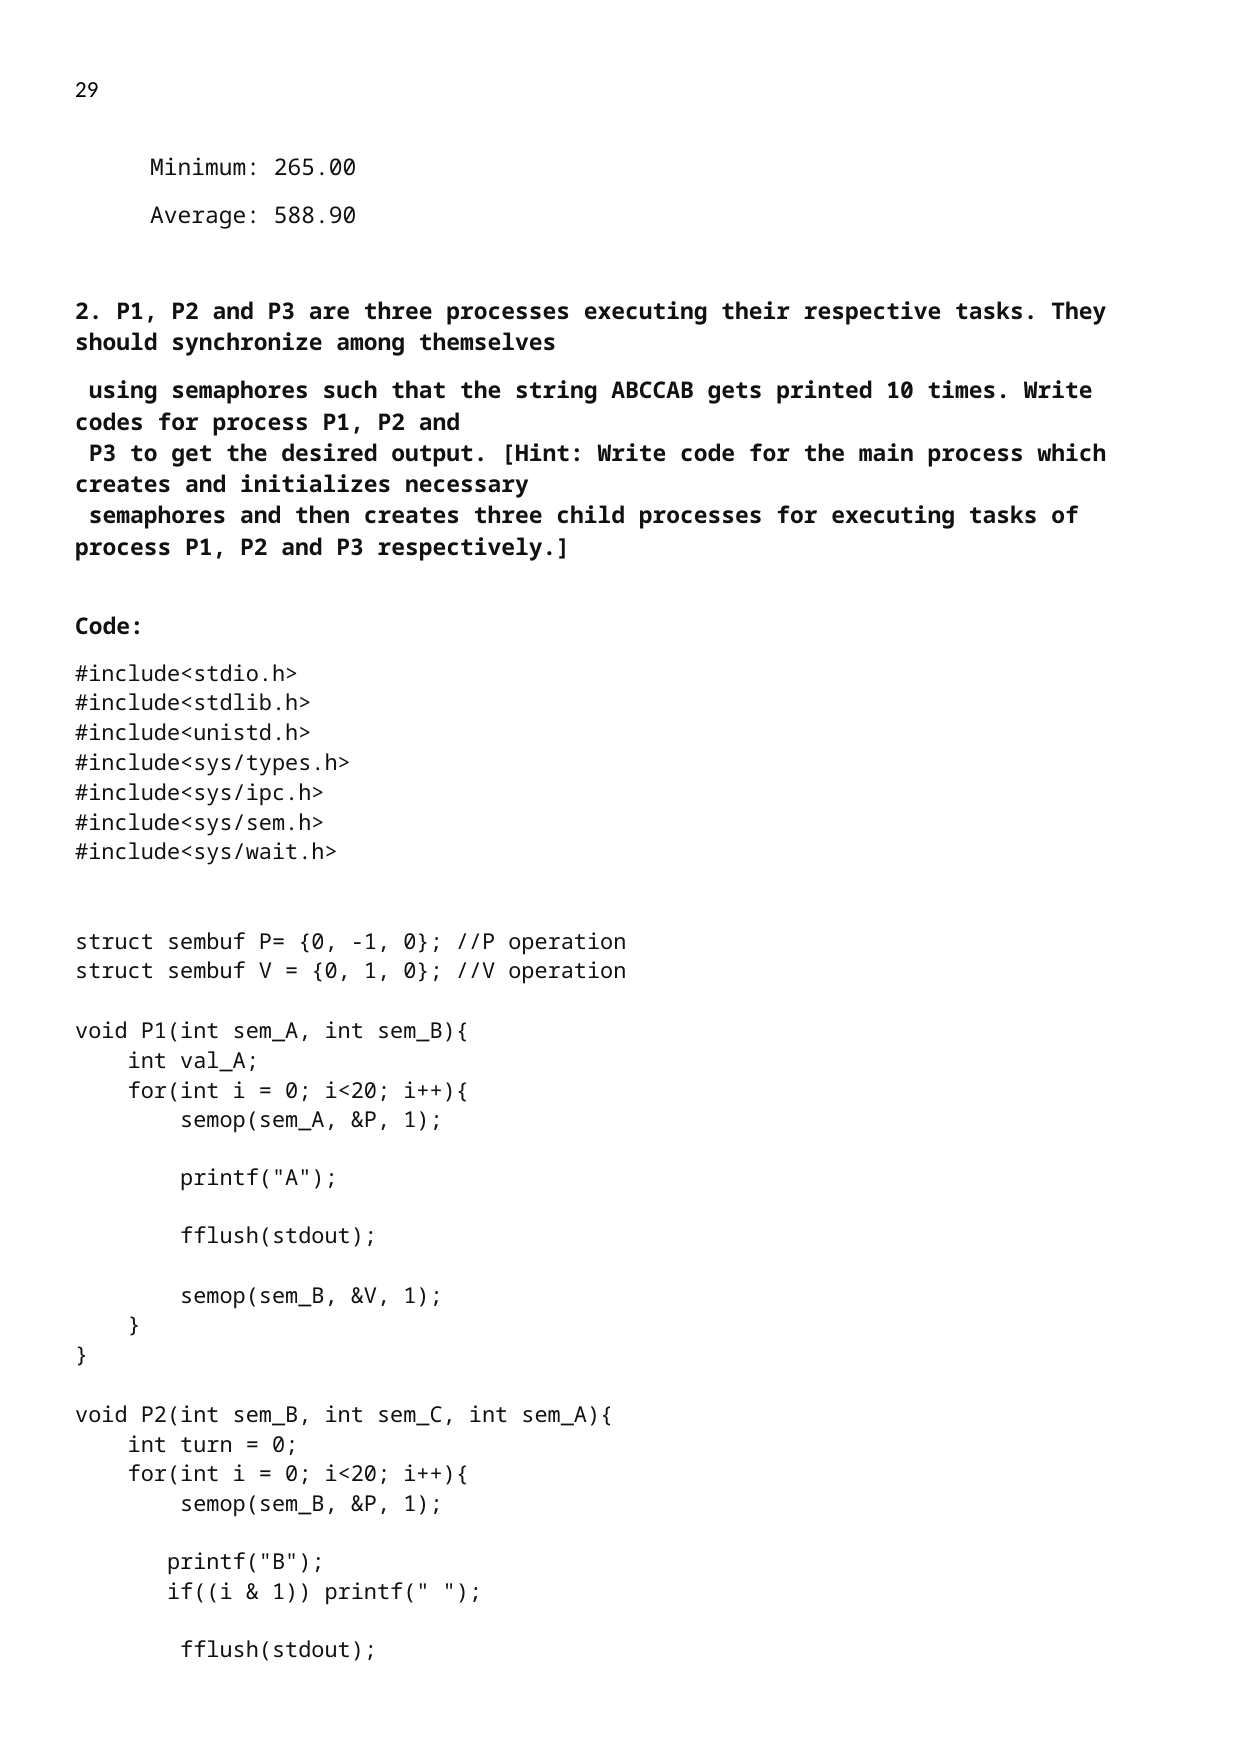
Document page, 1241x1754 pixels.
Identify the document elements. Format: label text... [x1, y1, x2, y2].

text 2. P1, P2 and P3 are three processes executing their respective tasks. They should synchronize among themselves [75, 295, 1165, 357]
text struct sembuf V = {0, 1, 0}; //V operation [75, 955, 1165, 985]
text for(int i = 0; i<20; i++){ [75, 1458, 1165, 1488]
text printf("A"); [75, 1162, 1165, 1192]
text int val_A; [75, 1045, 1165, 1074]
text #include<sys/sem.h> [75, 806, 1165, 836]
text semaphores and then creates three child processes for executing tasks of process P1, P2 and P3 respectively.] [75, 499, 1165, 562]
text } [75, 1309, 1165, 1339]
text Code: [75, 609, 1165, 641]
text #include<unistd.h> [75, 717, 1165, 747]
text semop(sem_A, &P, 1); [75, 1104, 1165, 1134]
text #include<sys/ipc.h> [75, 777, 1165, 806]
text #include<stdio.h> [75, 657, 1165, 687]
text int turn = 0; [75, 1428, 1165, 1458]
text fflush(stdout); [75, 1220, 1165, 1250]
text #include<stdlib.h> [75, 687, 1165, 717]
text fflush(stdout); [75, 1633, 1165, 1663]
text for(int i = 0; i<20; i++){ [75, 1074, 1165, 1104]
text void P1(int sem_A, int sem_B){ [75, 1015, 1165, 1045]
text if((i & 1)) printf(" "); [75, 1576, 1165, 1606]
text #include<sys/types.h> [75, 747, 1165, 777]
text printf("B"); [75, 1546, 1165, 1576]
text Minimum: 265.00 [150, 151, 1165, 182]
text #include<sys/wait.h> [75, 836, 1165, 866]
text semop(sem_B, &P, 1); [75, 1488, 1165, 1518]
text } [75, 1339, 1165, 1369]
text P3 to get the desired output. [Hint: Write code for the main process which creates and initializes necessary [75, 437, 1165, 499]
text semop(sem_B, &V, 1); [75, 1279, 1165, 1309]
text Average: 588.90 [150, 199, 1165, 230]
text using semaphores such that the string ABCCAB gets printed 10 times. Write codes for process P1, P2 and [75, 374, 1165, 437]
text void P2(int sem_B, int sem_C, int sem_A){ [75, 1399, 1165, 1428]
text struct sembuf P= {0, -1, 0}; //P operation [75, 926, 1165, 955]
